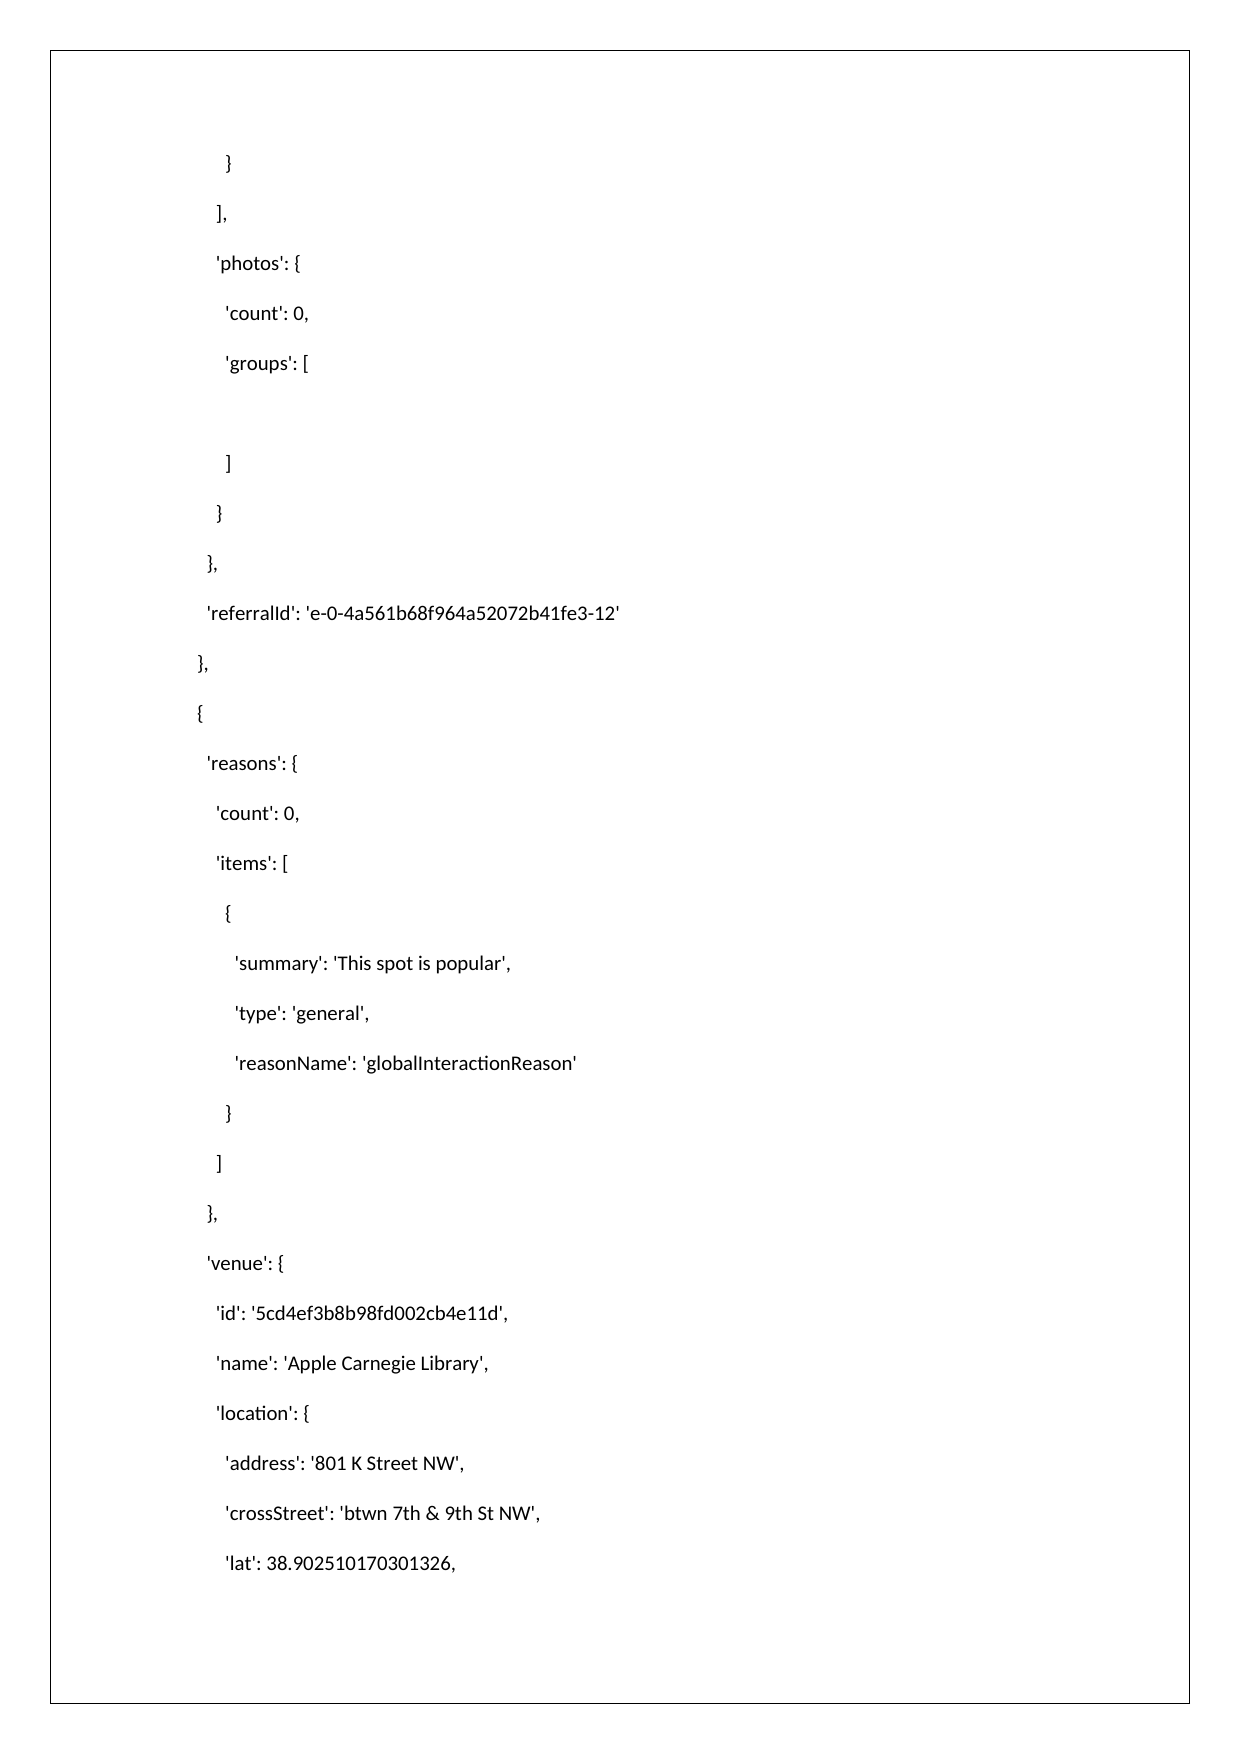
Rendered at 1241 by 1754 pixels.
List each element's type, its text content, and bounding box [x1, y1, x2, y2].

text 'count': 0, [150, 300, 1090, 325]
text 'photos': { [150, 250, 1090, 275]
text ], [150, 200, 1090, 225]
text { [150, 900, 1090, 925]
text 'items': [ [150, 850, 1090, 875]
text 'type': 'general', [150, 1000, 1090, 1025]
text 'crossStreet': 'btwn 7th & 9th St NW', [150, 1500, 1090, 1525]
text }, [150, 1200, 1090, 1225]
text 'id': '5cd4ef3b8b98fd002cb4e11d', [150, 1300, 1090, 1325]
text }, [150, 650, 1090, 675]
text ] [150, 1150, 1090, 1175]
text 'venue': { [150, 1250, 1090, 1275]
text 'summary': 'This spot is popular', [150, 950, 1090, 975]
text } [150, 1100, 1090, 1125]
text }, [150, 550, 1090, 575]
text 'location': { [150, 1400, 1090, 1425]
text 'name': 'Apple Carnegie Library', [150, 1350, 1090, 1375]
text 'lat': 38.902510170301326, [150, 1550, 1090, 1575]
text 'count': 0, [150, 800, 1090, 825]
text { [150, 700, 1090, 725]
text 'groups': [ [150, 350, 1090, 375]
text 'address': '801 K Street NW', [150, 1450, 1090, 1475]
text 'referralId': 'e-0-4a561b68f964a52072b41fe3-12' [150, 600, 1090, 625]
text } [150, 150, 1090, 175]
text ] [150, 450, 1090, 475]
text } [150, 500, 1090, 525]
text 'reasonName': 'globalInteractionReason' [150, 1050, 1090, 1075]
text 'reasons': { [150, 750, 1090, 775]
